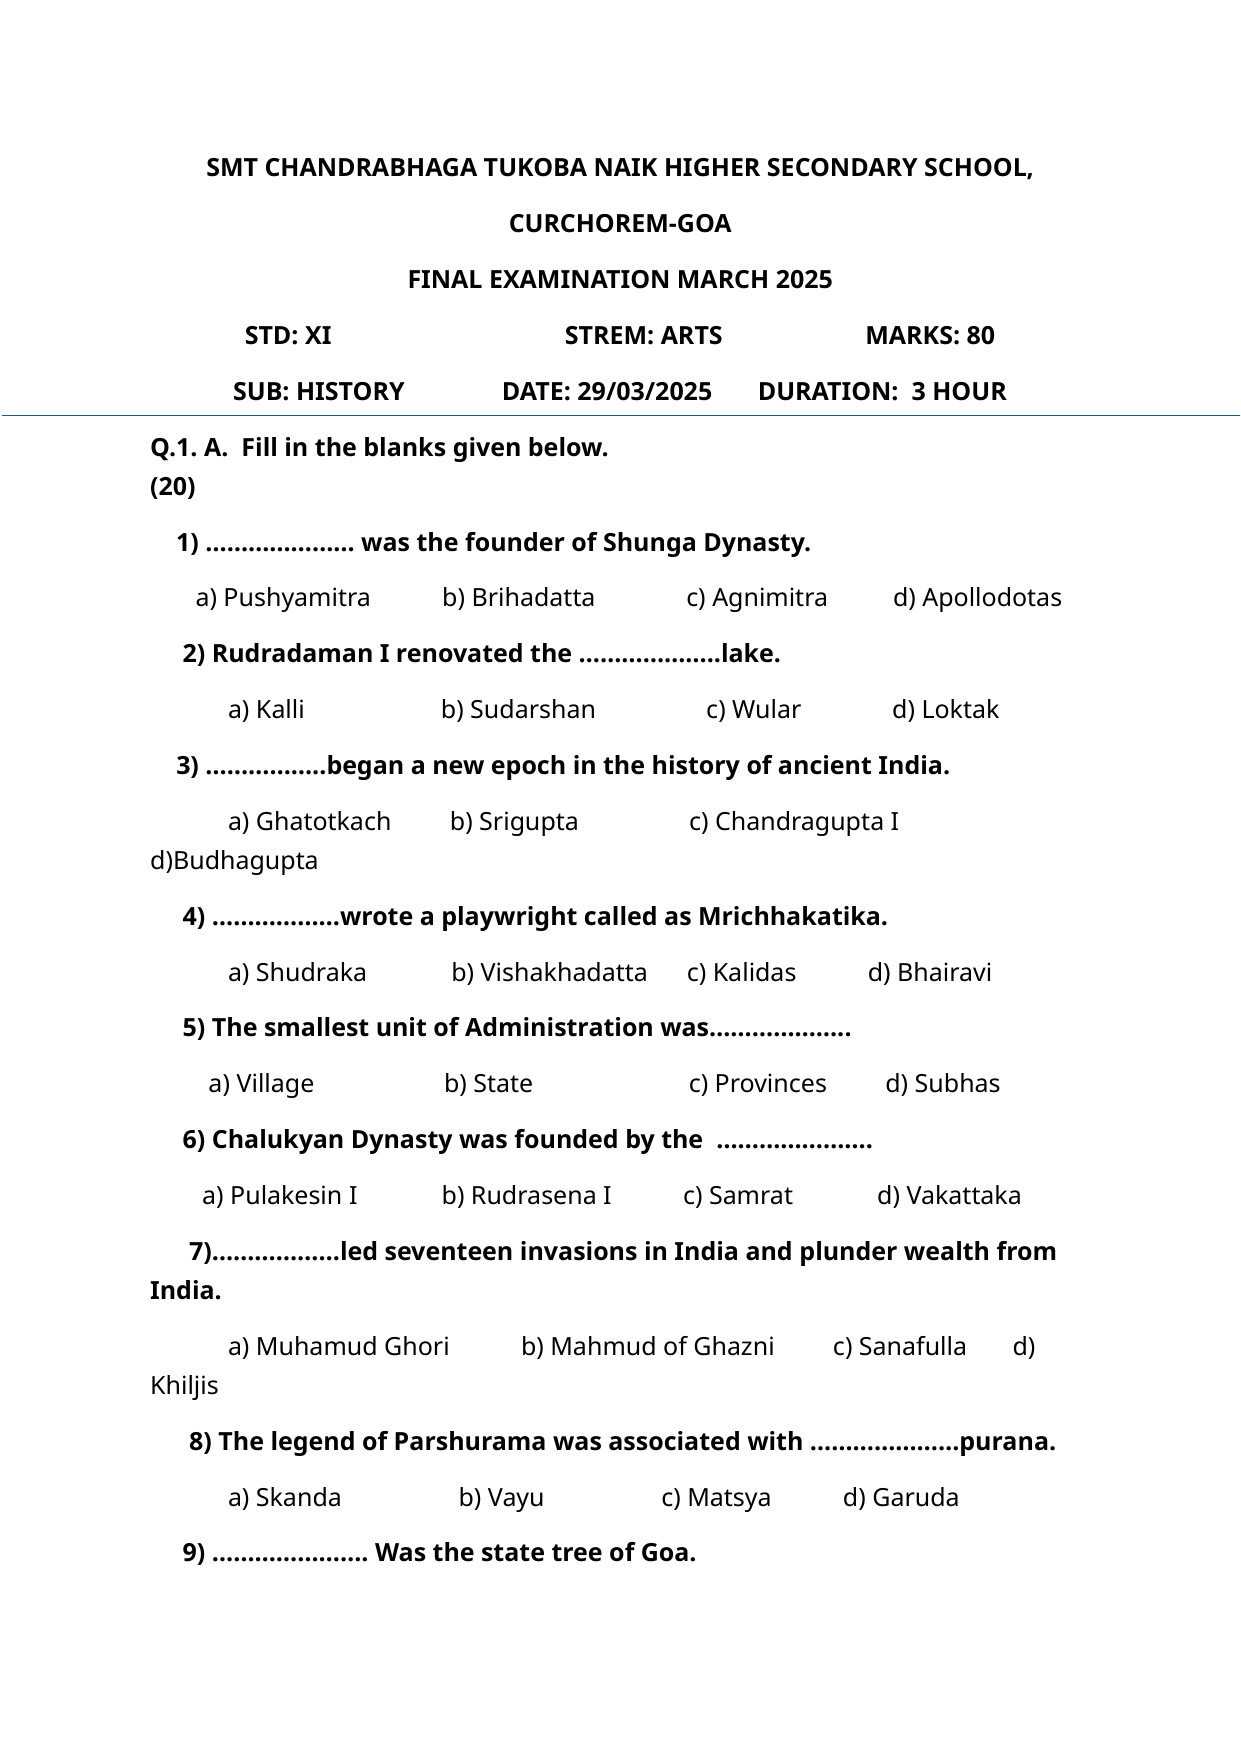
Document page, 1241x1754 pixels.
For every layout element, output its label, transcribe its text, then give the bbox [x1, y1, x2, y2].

text a) Ghatotkach b) Srigupta c) Chandragupta I d)Budhagupta [150, 803, 1090, 877]
text SMT CHANDRABHAGA TUKOBA NAIK HIGHER SECONDARY SCHOOL, [150, 150, 1090, 184]
text a) Skanda b) Vayu c) Matsya d) Garuda [150, 1479, 1090, 1513]
text 4) ………………wrote a playwright called as Mrichhakatika. [150, 898, 1090, 932]
text FINAL EXAMINATION MARCH 2025 [150, 262, 1090, 296]
text 9) …………………. Was the state tree of Goa. [150, 1535, 1090, 1569]
text 6) Chalukyan Dynasty was founded by the …………………. [150, 1122, 1090, 1156]
text a) Pushyamitra b) Brihadatta c) Agnimitra d) Apollodotas [150, 580, 1090, 614]
text a) Pulakesin I b) Rudrasena I c) Samrat d) Vakattaka [150, 1177, 1090, 1212]
text 3) ……………..began a new epoch in the history of ancient India. [150, 747, 1090, 782]
text SUB: HISTORY DATE: 29/03/2025 DURATION: 3 HOUR [150, 373, 1090, 407]
text 7)………………led seventeen invasions in India and plunder wealth from India. [150, 1233, 1090, 1307]
text Q.1. A. Fill in the blanks given below. (20) [150, 429, 1090, 502]
text 8) The legend of Parshurama was associated with …………………purana. [150, 1423, 1090, 1457]
text a) Kalli b) Sudarshan c) Wular d) Loktak [150, 692, 1090, 726]
text 1) ………………… was the founder of Shunga Dynasty. [150, 524, 1090, 558]
text a) Muhamud Ghori b) Mahmud of Ghazni c) Sanafulla d) Khiljis [150, 1328, 1090, 1402]
text CURCHOREM-GOA [150, 206, 1090, 240]
text 5) The smallest unit of Administration was……………….. [150, 1010, 1090, 1044]
text a) Shudraka b) Vishakhadatta c) Kalidas d) Bhairavi [150, 954, 1090, 988]
text a) Village b) State c) Provinces d) Subhas [150, 1066, 1090, 1100]
text STD: XI STREM: ARTS MARKS: 80 [150, 317, 1090, 352]
text 2) Rudradaman I renovated the ………………..lake. [150, 636, 1090, 670]
